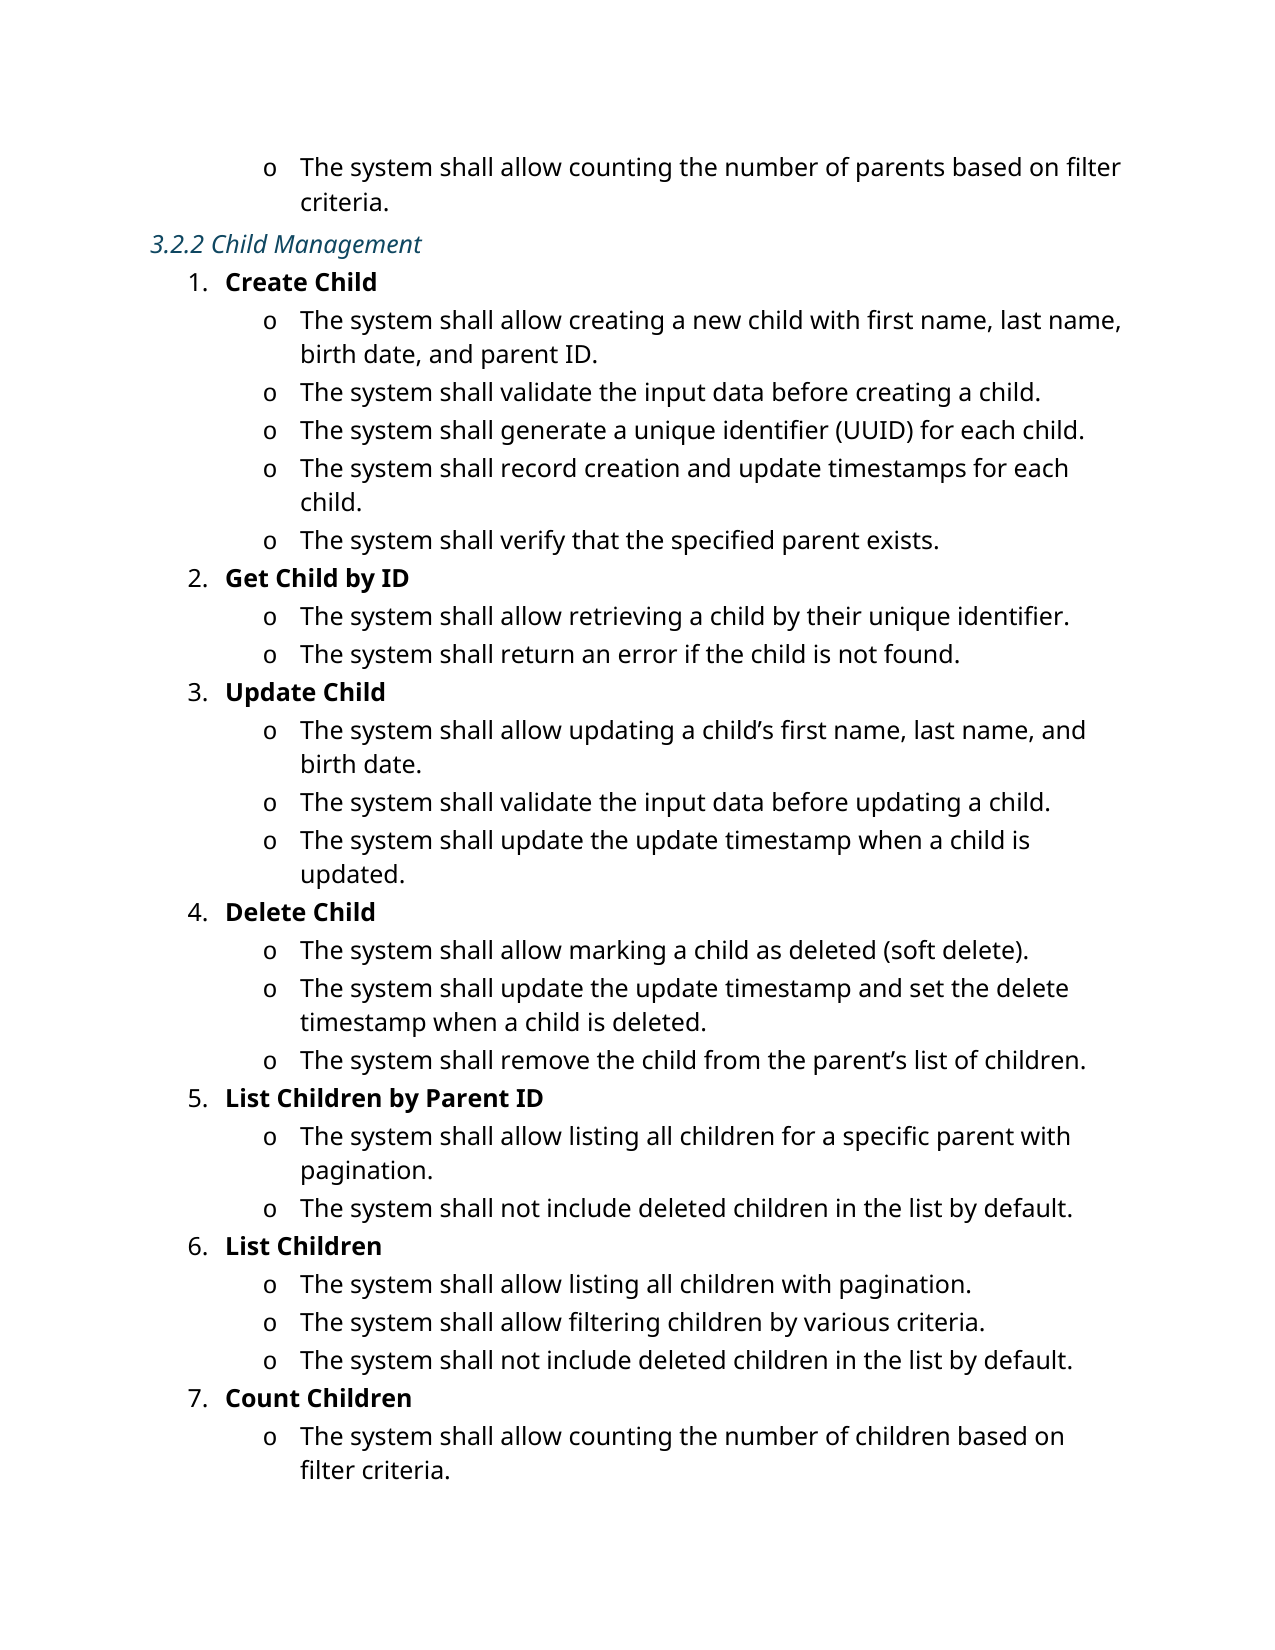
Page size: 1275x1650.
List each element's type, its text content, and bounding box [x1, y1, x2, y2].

list Create Child [187, 265, 1125, 299]
list The system shall not include deleted children in the list by default. [262, 1191, 1125, 1225]
list The system shall allow retrieving a child by their unique identifier. [262, 599, 1125, 633]
list Get Child by ID [187, 561, 1125, 595]
list List Children [187, 1229, 1125, 1263]
list The system shall not include deleted children in the list by default. [262, 1342, 1125, 1377]
list The system shall update the update timestamp when a child is updated. [262, 823, 1125, 891]
list The system shall allow listing all children for a specific parent with pagination. [262, 1118, 1125, 1187]
list The system shall validate the input data before creating a child. [262, 375, 1125, 409]
subtitle 3.2.2 Child Management [150, 227, 1125, 261]
list Delete Child [187, 895, 1125, 929]
list The system shall generate a unique identifier (UUID) for each child. [262, 413, 1125, 447]
list The system shall allow counting the number of parents based on filter criteria. [262, 150, 1125, 218]
list The system shall return an error if the child is not found. [262, 637, 1125, 671]
list The system shall allow creating a new child with first name, last name, birth date, and parent ID. [262, 303, 1125, 371]
list The system shall record creation and update timestamps for each child. [262, 451, 1125, 519]
list The system shall allow marking a child as deleted (soft delete). [262, 933, 1125, 967]
list Update Child [187, 675, 1125, 709]
list The system shall update the update timestamp and set the delete timestamp when a child is deleted. [262, 971, 1125, 1039]
list The system shall validate the input data before updating a child. [262, 785, 1125, 819]
list The system shall allow updating a child’s first name, last name, and birth date. [262, 713, 1125, 781]
list The system shall allow counting the number of children based on filter criteria. [262, 1418, 1125, 1487]
list Count Children [187, 1381, 1125, 1414]
list The system shall verify that the specified parent exists. [262, 523, 1125, 557]
list The system shall remove the child from the parent’s list of children. [262, 1043, 1125, 1077]
list List Children by Parent ID [187, 1081, 1125, 1115]
list The system shall allow filtering children by various criteria. [262, 1304, 1125, 1339]
list The system shall allow listing all children with pagination. [262, 1266, 1125, 1301]
